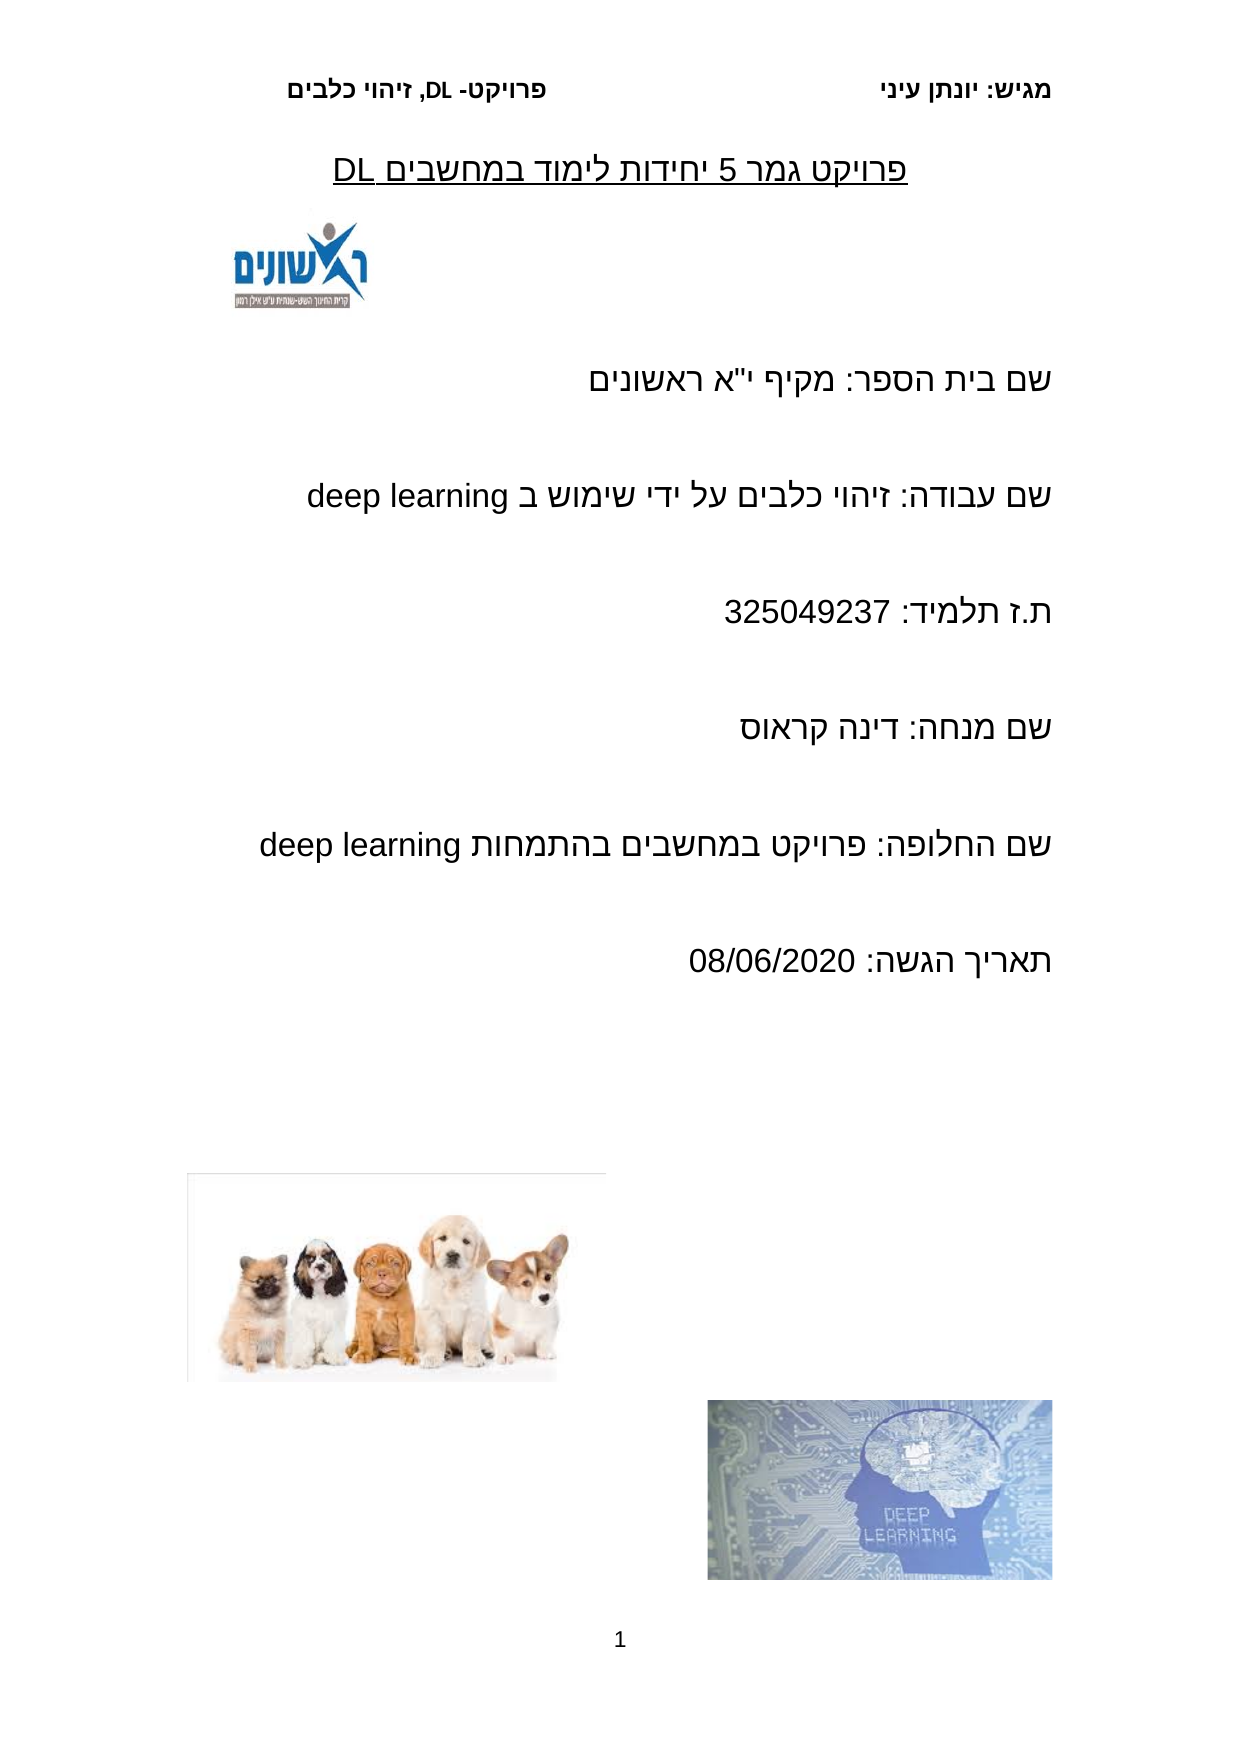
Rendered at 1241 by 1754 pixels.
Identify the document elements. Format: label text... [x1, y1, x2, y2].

text שם החלופה: פרויקט במחשבים בהתמחות deep learning [187, 825, 1053, 863]
text שם עבודה: זיהוי כלבים על ידי שימוש ב deep learning [187, 476, 1053, 514]
picture [187, 1173, 607, 1382]
text תאריך הגשה: 08/06/2020 [187, 941, 1053, 979]
text שם בית הספר: מקיף י"א ראשונים [187, 360, 1053, 398]
picture [187, 208, 439, 341]
text ת.ז תלמיד: 325049237 [187, 592, 1053, 631]
picture [707, 1400, 1053, 1580]
text שם מנחה: דינה קראוס [187, 708, 1053, 747]
text פרויקט גמר 5 יחידות לימוד במחשבים DL [187, 150, 1053, 188]
